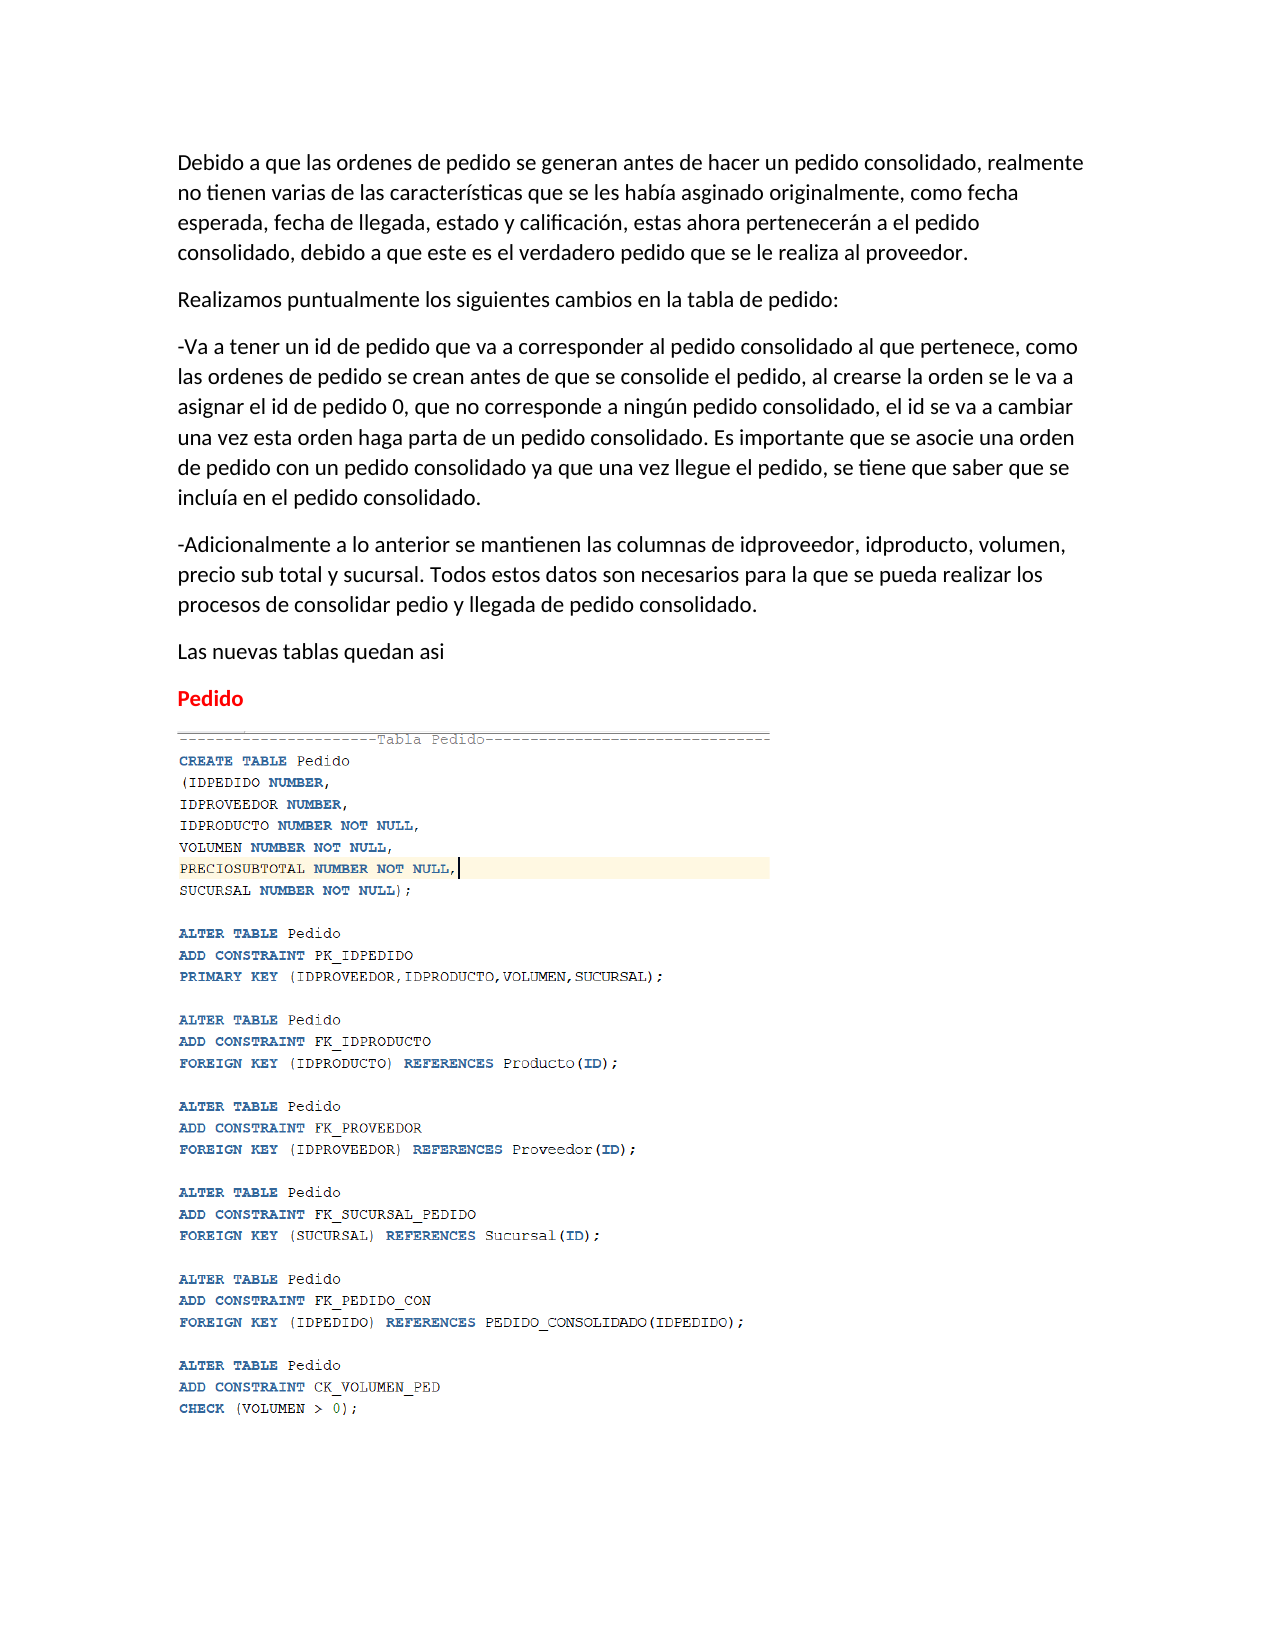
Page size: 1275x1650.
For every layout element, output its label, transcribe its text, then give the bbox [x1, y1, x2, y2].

text Realizamos puntualmente los siguientes cambios en la tabla de pedido: [177, 285, 1098, 313]
text -Va a tener un id de pedido que va a corresponder al pedido consolidado al que pertenece, como las ordenes de pedido se crean antes de que se consolide el pedido, al crearse la orden se le va a asignar el id de pedido 0, que no corresponde a ningún pedido consolidado, el id se va a cambiar una vez esta orden haga parta de un pedido consolidado. Es importante que se asocie una orden de pedido con un pedido consolidado ya que una vez llegue el pedido, se tiene que saber que se incluía en el pedido consolidado. [177, 332, 1098, 511]
text Pedido [177, 684, 1098, 712]
picture [177, 731, 770, 1427]
text -Adicionalmente a lo anterior se mantienen las columnas de idproveedor, idproducto, volumen, precio sub total y sucursal. Todos estos datos son necesarios para la que se pueda realizar los procesos de consolidar pedio y llegada de pedido consolidado. [177, 530, 1098, 618]
text Las nuevas tablas quedan asi [177, 637, 1098, 665]
text Debido a que las ordenes de pedido se generan antes de hacer un pedido consolidado, realmente no tienen varias de las características que se les había asginado originalmente, como fecha esperada, fecha de llegada, estado y calificación, estas ahora pertenecerán a el pedido consolidado, debido a que este es el verdadero pedido que se le realiza al proveedor. [177, 148, 1098, 266]
